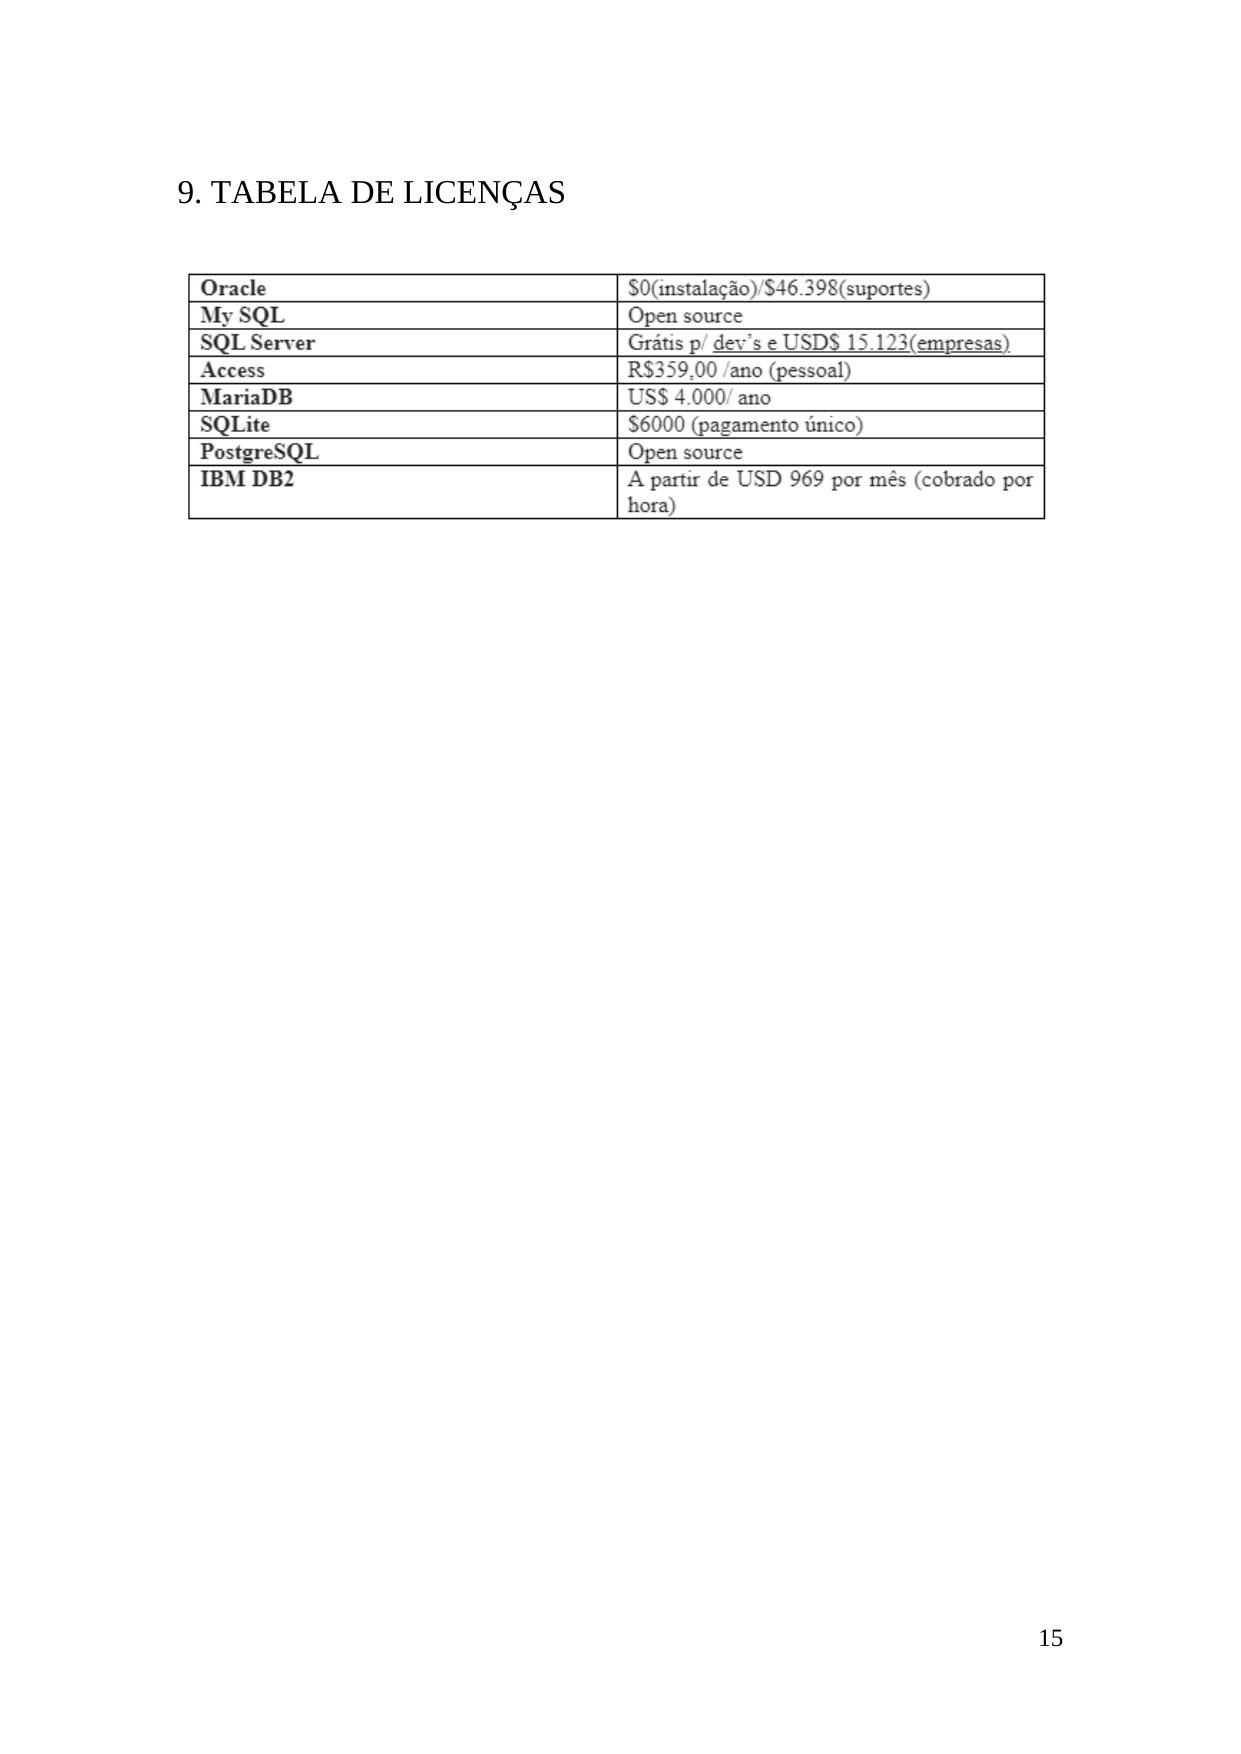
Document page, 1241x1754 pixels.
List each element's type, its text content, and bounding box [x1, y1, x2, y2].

picture [177, 261, 1063, 531]
subtitle 9. TABELA DE LICENÇAS [177, 173, 1063, 211]
